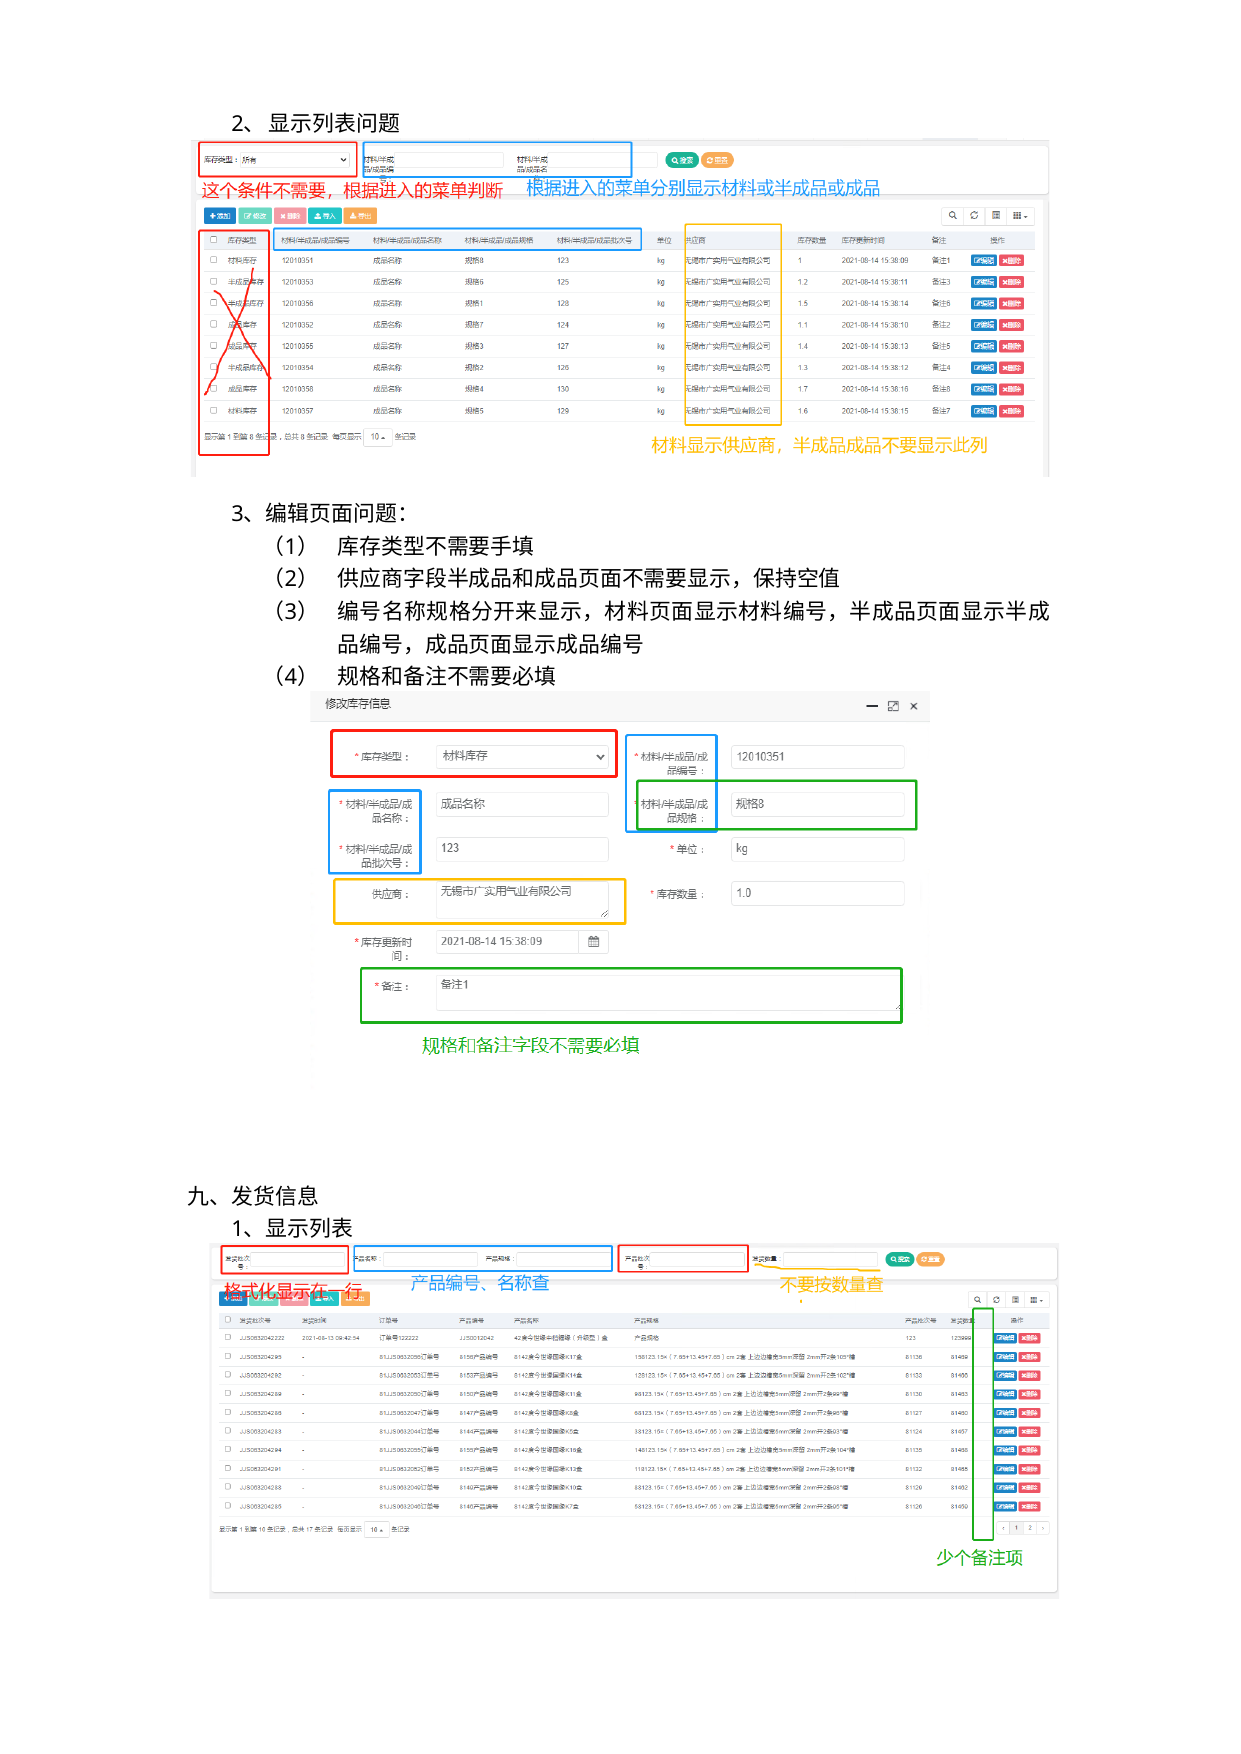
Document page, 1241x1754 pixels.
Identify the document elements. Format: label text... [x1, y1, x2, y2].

list 规格和备注不需要必填 [262, 659, 1053, 691]
picture [209, 1243, 1060, 1599]
picture [310, 691, 930, 1134]
list 供应商字段半成品和成品页面不需要显示，保持空值 [262, 561, 1053, 594]
list 库存类型不需要手填 [262, 529, 1053, 561]
list 编号名称规格分开来显示，材料页面显示材料编号，半成品页面显示半成品编号，成品页面显示成品编号 [262, 594, 1053, 659]
text 3、编辑页面问题： [187, 496, 1053, 529]
text 1、显示列表 [187, 1211, 1053, 1244]
list 显示列表问题 [231, 106, 1053, 139]
text 九、发货信息 [187, 1179, 1053, 1211]
picture [190, 138, 1050, 477]
